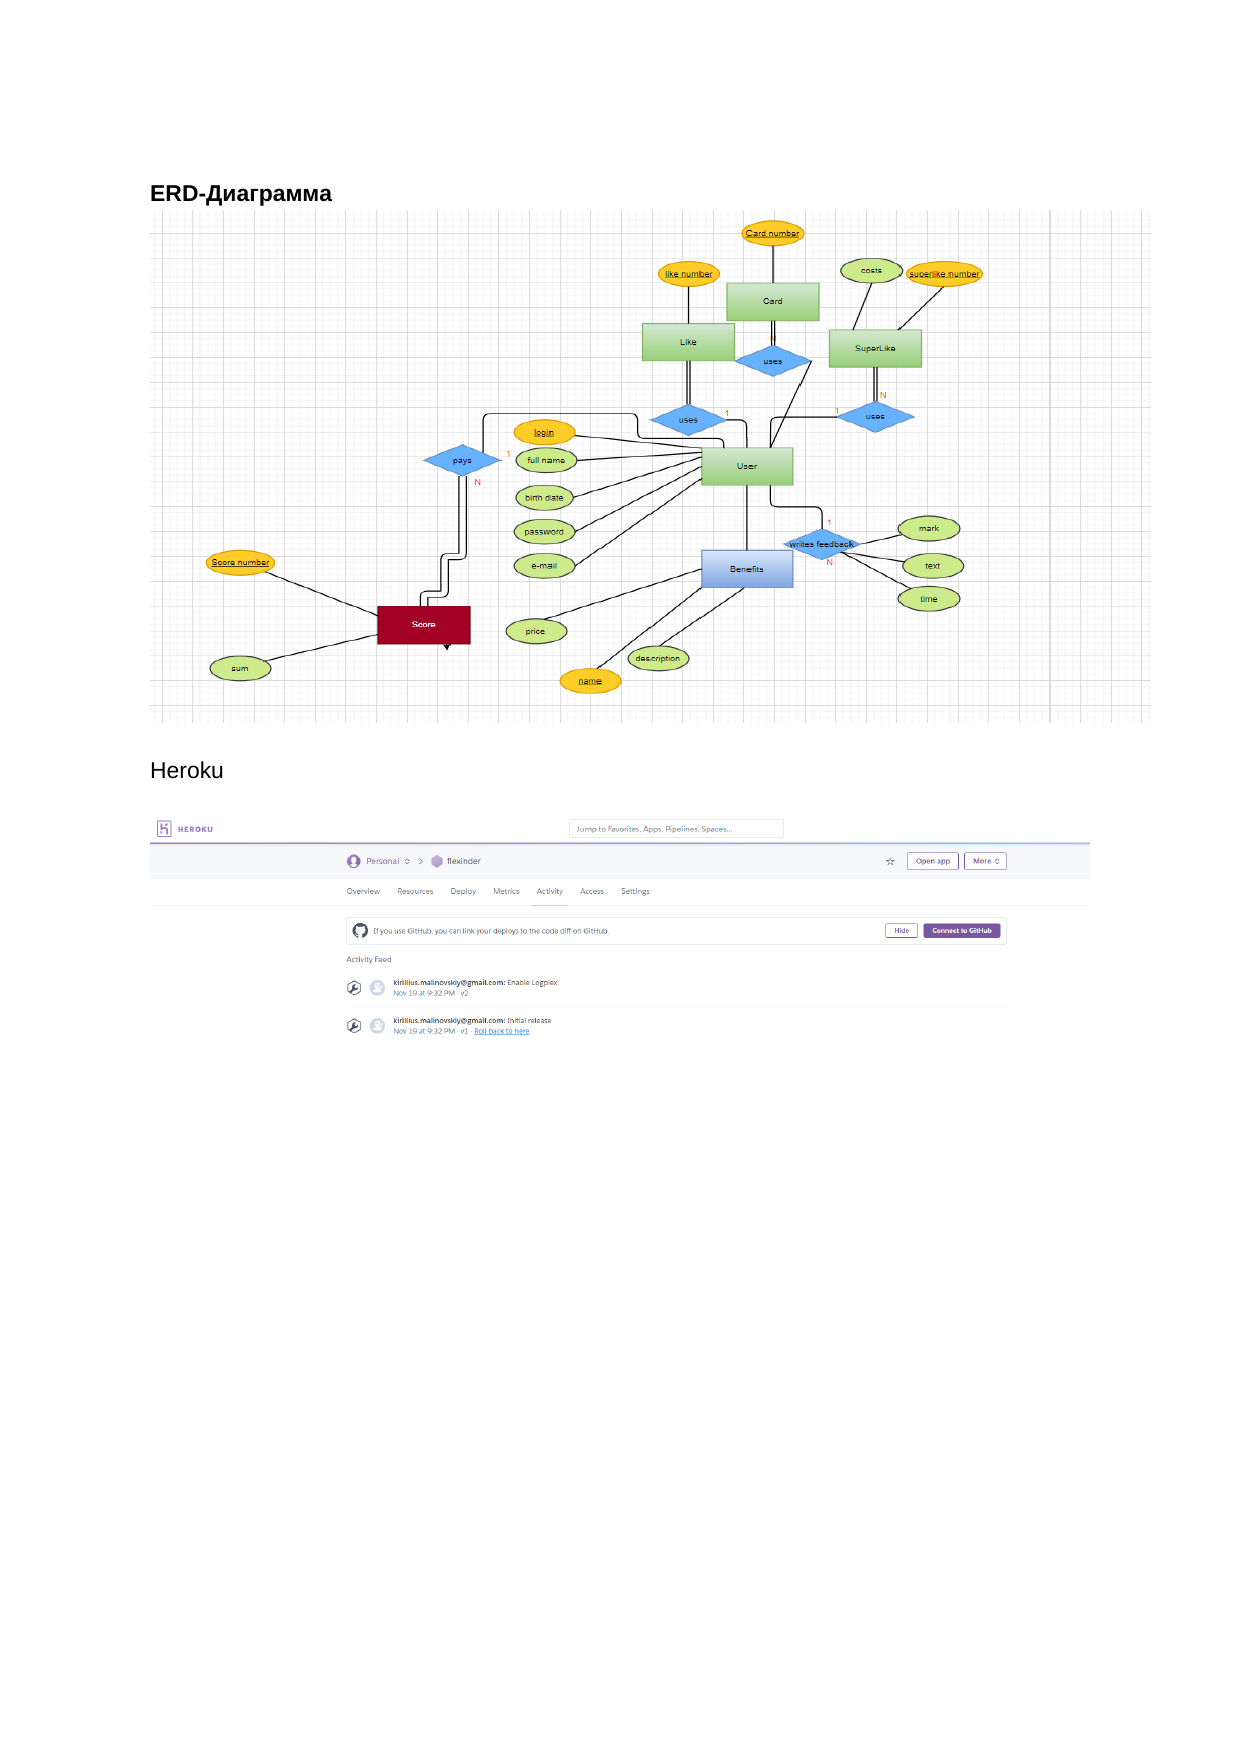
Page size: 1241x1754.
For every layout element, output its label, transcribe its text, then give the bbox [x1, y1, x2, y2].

picture [150, 210, 1151, 723]
text ERD-Диаграмма [150, 180, 1090, 207]
picture [150, 817, 1091, 1162]
text Heroku [150, 757, 1090, 783]
